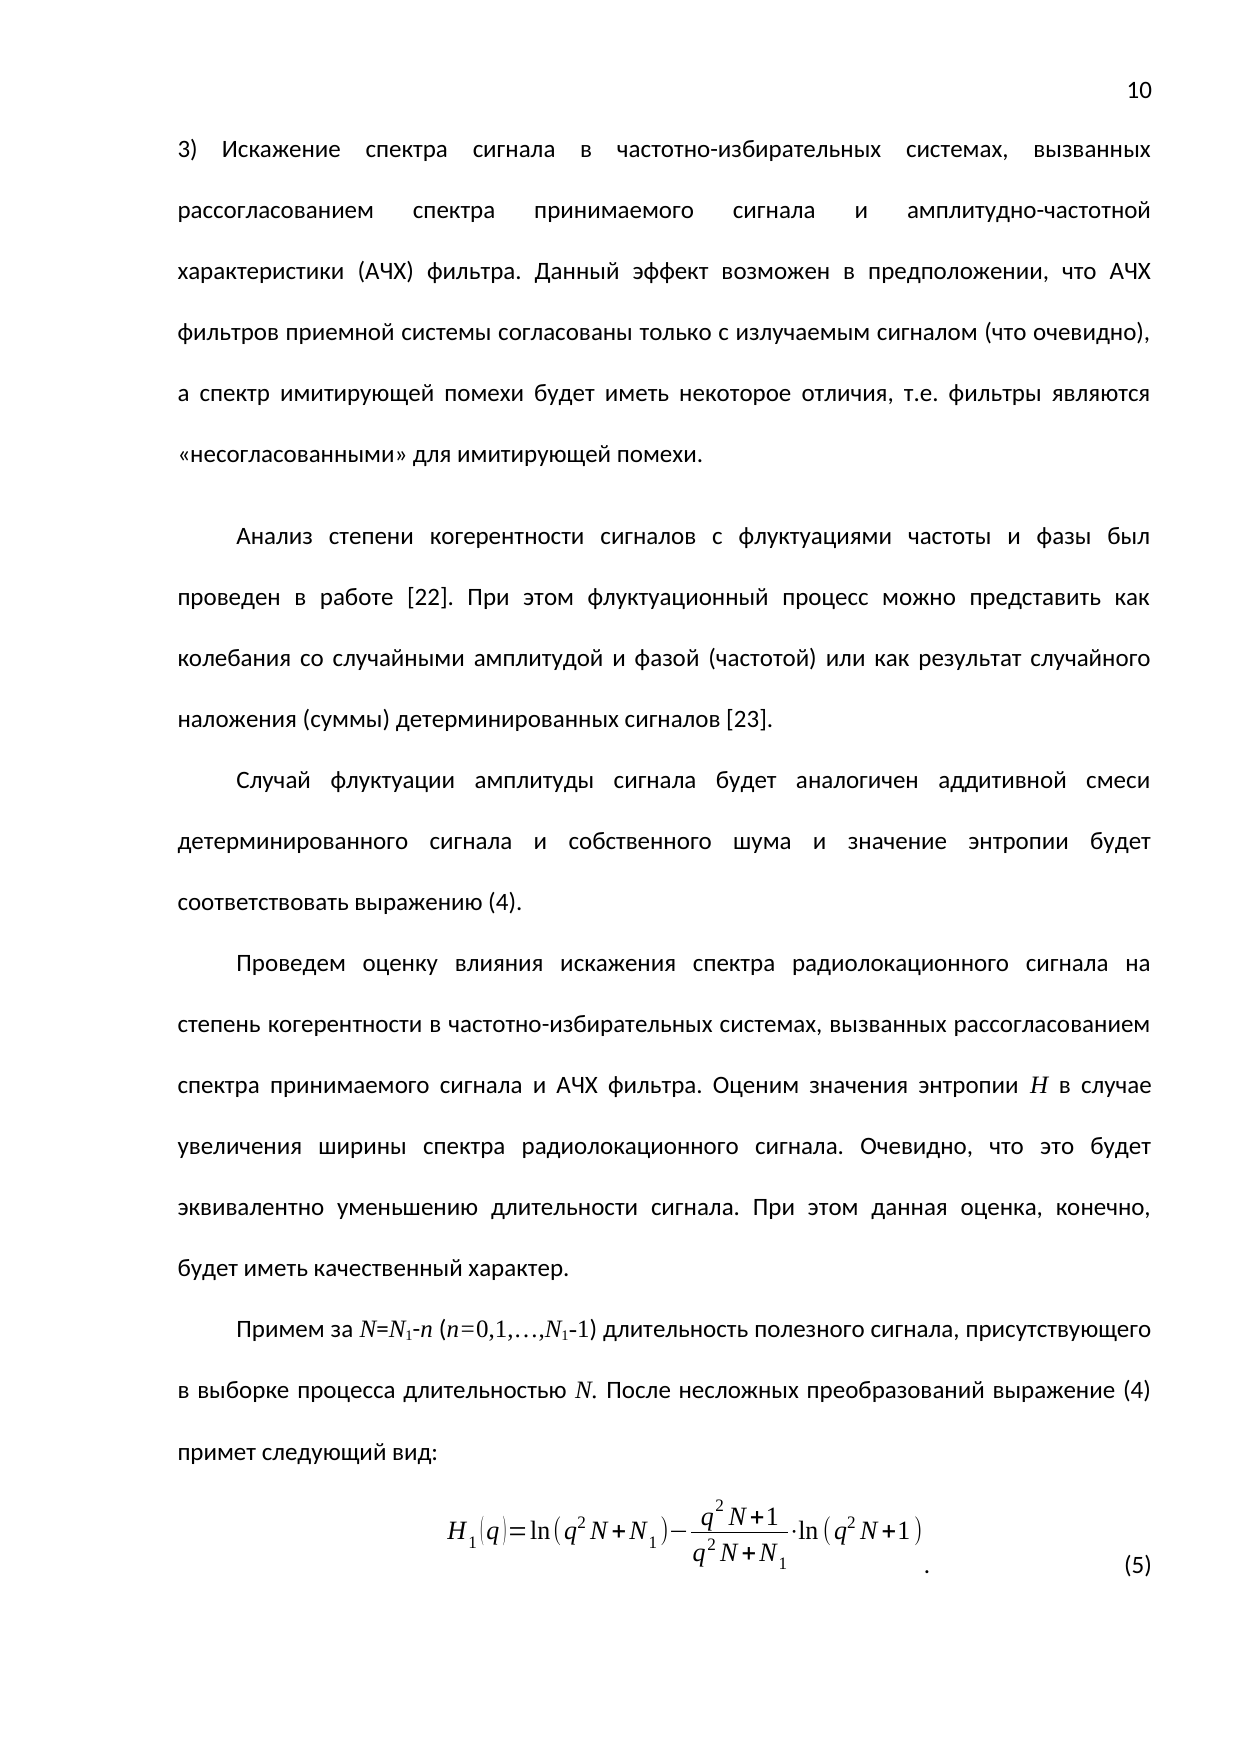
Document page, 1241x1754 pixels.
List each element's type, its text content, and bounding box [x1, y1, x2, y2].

text Анализ степени когерентности сигналов с флуктуациями частоты и фазы был проведен в работе [22]. При этом флуктуационный процесс можно представить как колебания со случайными амплитудой и фазой (частотой) или как результат случайного наложения (суммы) детерминированных сигналов [23]. [177, 520, 1152, 734]
text . (5) [177, 1497, 1152, 1579]
text Примем за N=N1-n (n=0,1,…,N1-1) длительность полезного сигнала, присутствующего в выборке процесса длительностью N. После несложных преобразований выражение (4) примет следующий вид: [177, 1314, 1152, 1466]
list Искажение спектра сигнала в частотно-избирательных системах, вызванных рассогласованием спектра принимаемого сигнала и амплитудно-частотной характеристики (АЧХ) фильтра. Данный эффект возможен в предположении, что АЧХ фильтров приемной системы согласованы только с излучаемым сигналом (что очевидно), а спектр имитирующей помехи будет иметь некоторое отличия, т.е. фильтры являются «несогласованными» для имитирующей помехи. [177, 133, 1152, 469]
text Проведем оценку влияния искажения спектра радиолокационного сигнала на степень когерентности в частотно-избирательных системах, вызванных рассогласованием спектра принимаемого сигнала и АЧХ фильтра. Оценим значения энтропии H в случае увеличения ширины спектра радиолокационного сигнала. Очевидно, что это будет эквивалентно уменьшению длительности сигнала. При этом данная оценка, конечно, будет иметь качественный характер. [177, 947, 1152, 1283]
text Случай флуктуации амплитуды сигнала будет аналогичен аддитивной смеси детерминированного сигнала и собственного шума и значение энтропии будет соответствовать выражению (4). [177, 764, 1152, 917]
